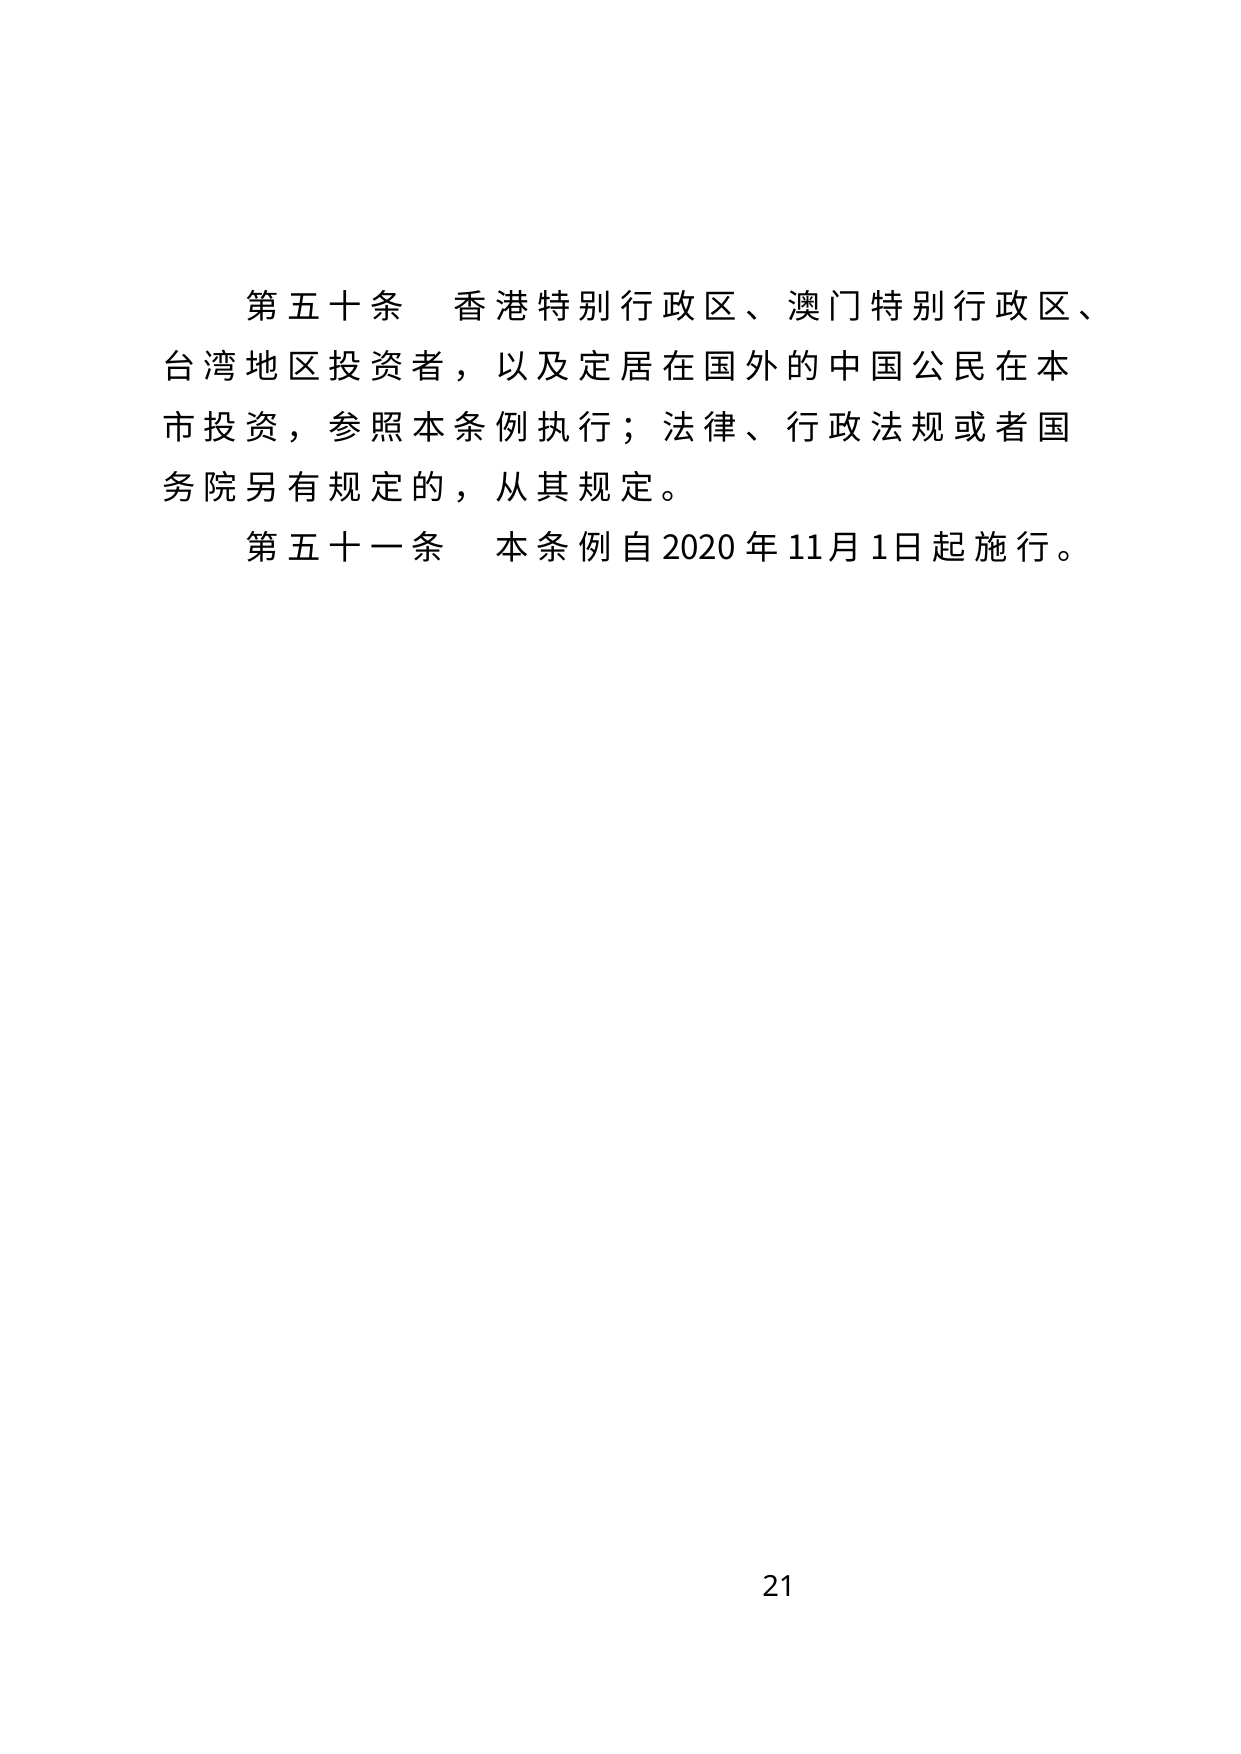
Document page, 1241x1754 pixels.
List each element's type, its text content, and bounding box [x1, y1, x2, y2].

text 第五十一条 本条例自2020年11月1日起施行。 [162, 515, 1078, 575]
text 第五十条 香港特别行政区、澳门特别行政区、台湾地区投资者，以及定居在国外的中国公民在本市投资，参照本条例执行；法律、行政法规或者国务院另有规定的，从其规定。 [162, 274, 1078, 515]
